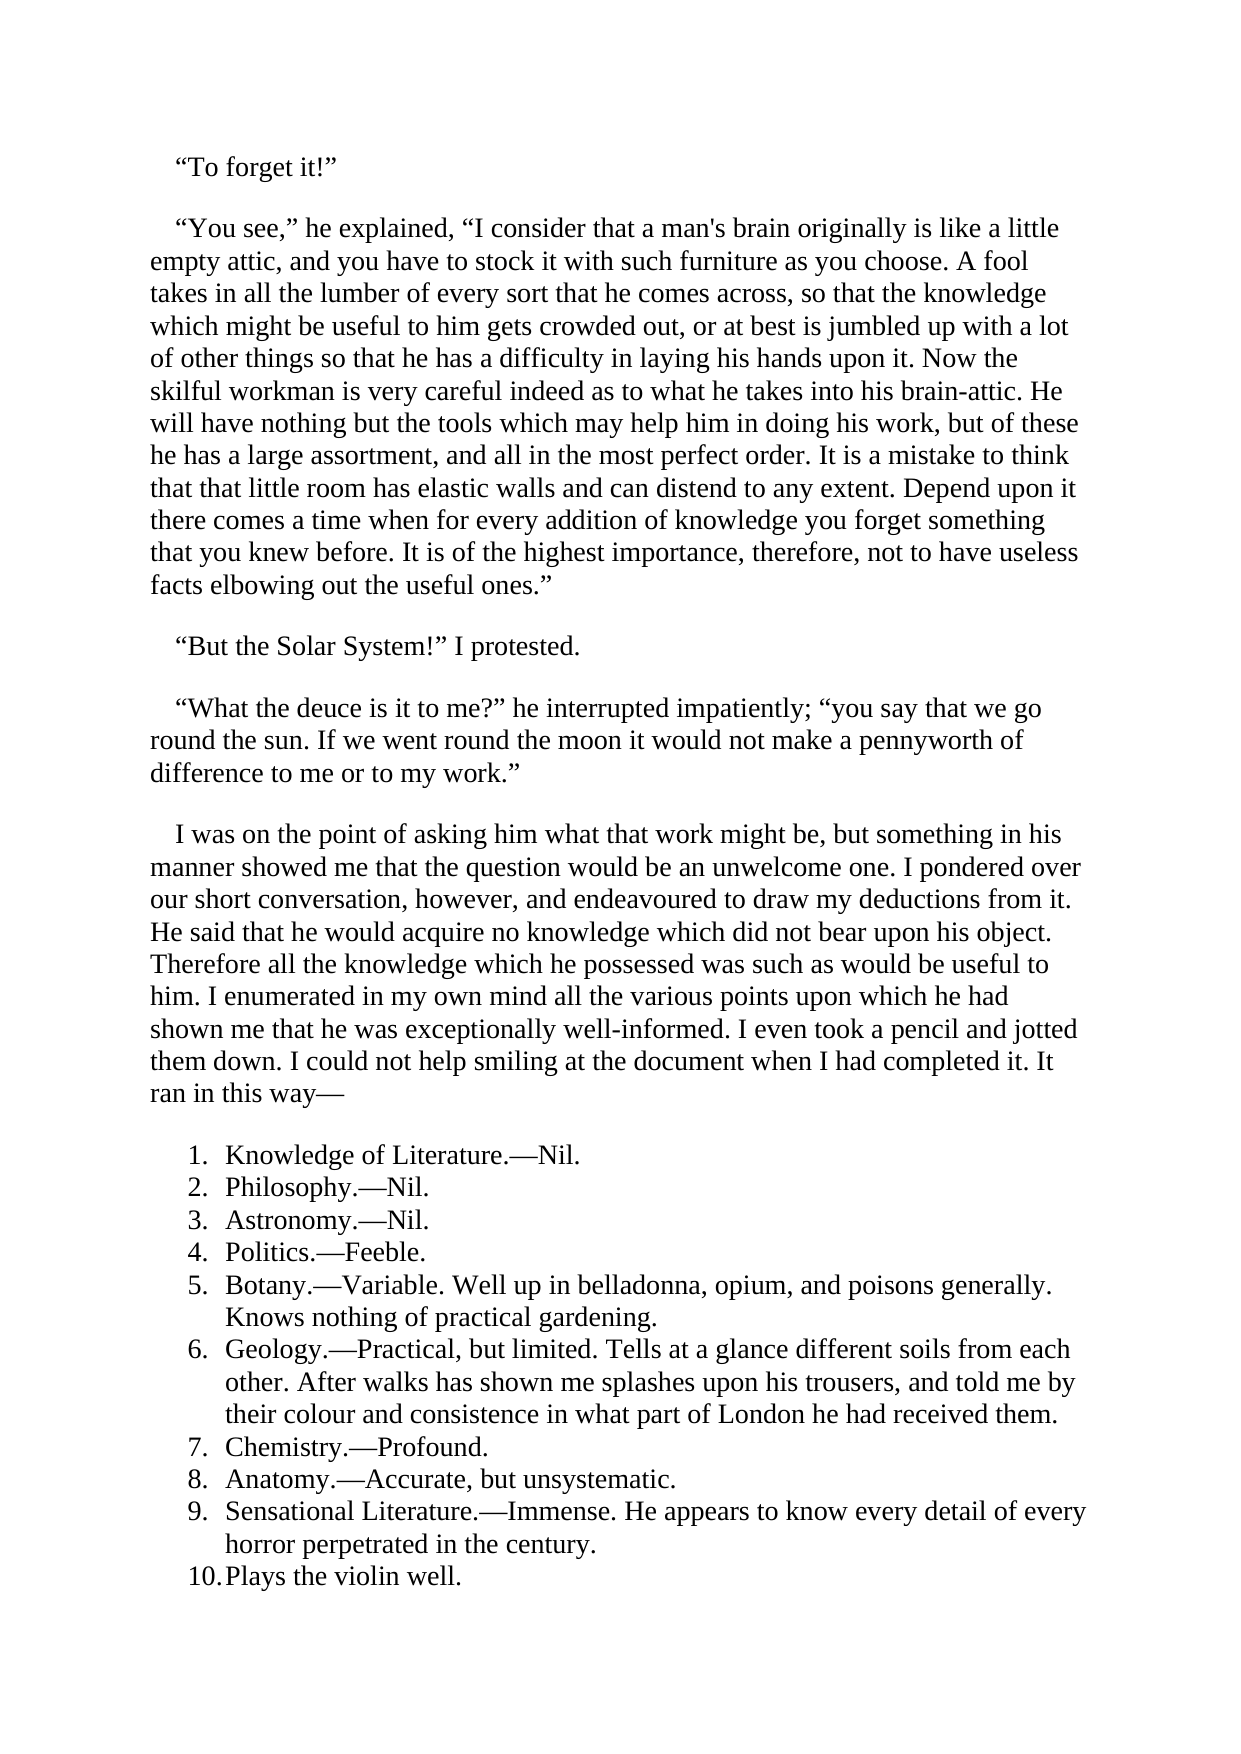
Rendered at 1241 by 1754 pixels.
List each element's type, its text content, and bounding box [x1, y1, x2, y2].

list Philosophy.—Nil. [187, 1171, 1090, 1203]
list Knowledge of Literature.—Nil. [187, 1138, 1090, 1171]
list Geology.—Practical, but limited. Tells at a glance different soils from each other. After walks has shown me splashes upon his trousers, and told me by their colour and consistence in what part of London he had received them. [187, 1332, 1090, 1430]
text “But the Solar System!” I protested. [150, 629, 1090, 662]
list Sensational Literature.—Immense. He appears to know every detail of every horror perpetrated in the century. [187, 1494, 1090, 1559]
list Chemistry.—Profound. [187, 1430, 1090, 1462]
list Astronomy.—Nil. [187, 1203, 1090, 1235]
list Plays the violin well. [187, 1559, 1090, 1592]
text “You see,” he explained, “I consider that a man's brain originally is like a little empty attic, and you have to stock it with such furniture as you choose. A fool takes in all the lumber of every sort that he comes across, so that the knowledge which might be useful to him gets crowded out, or at best is jumbled up with a lot of other things so that he has a difficulty in laying his hands upon it. Now the skilful workman is very careful indeed as to what he takes into his brain-attic. He will have nothing but the tools which may help him in doing his work, but of these he has a large assortment, and all in the most perfect order. It is a mistake to think that that little room has elastic walls and can distend to any extent. Depend upon it there comes a time when for every addition of knowledge you forget something that you knew before. It is of the highest importance, therefore, not to have useless facts elbowing out the useful ones.” [150, 212, 1090, 600]
list Anatomy.—Accurate, but unsystematic. [187, 1462, 1090, 1494]
list Politics.—Feeble. [187, 1235, 1090, 1268]
list Botany.—Variable. Well up in belladonna, opium, and poisons generally. Knows nothing of practical gardening. [187, 1268, 1090, 1332]
text “What the deuce is it to me?” he interrupted impatiently; “you say that we go round the sun. If we went round the moon it would not make a pennyworth of difference to me or to my work.” [150, 691, 1090, 788]
text “To forget it!” [150, 150, 1090, 182]
text I was on the point of asking him what that work might be, but something in his manner showed me that the question would be an unwelcome one. I pondered over our short conversation, however, and endeavoured to draw my deductions from it. He said that he would acquire no knowledge which did not bear upon his object. Therefore all the knowledge which he possessed was such as would be useful to him. I enumerated in my own mind all the various points upon which he had shown me that he was exceptionally well-informed. I even took a pencil and jotted them down. I could not help smiling at the document when I had completed it. It ran in this way— [150, 817, 1090, 1109]
